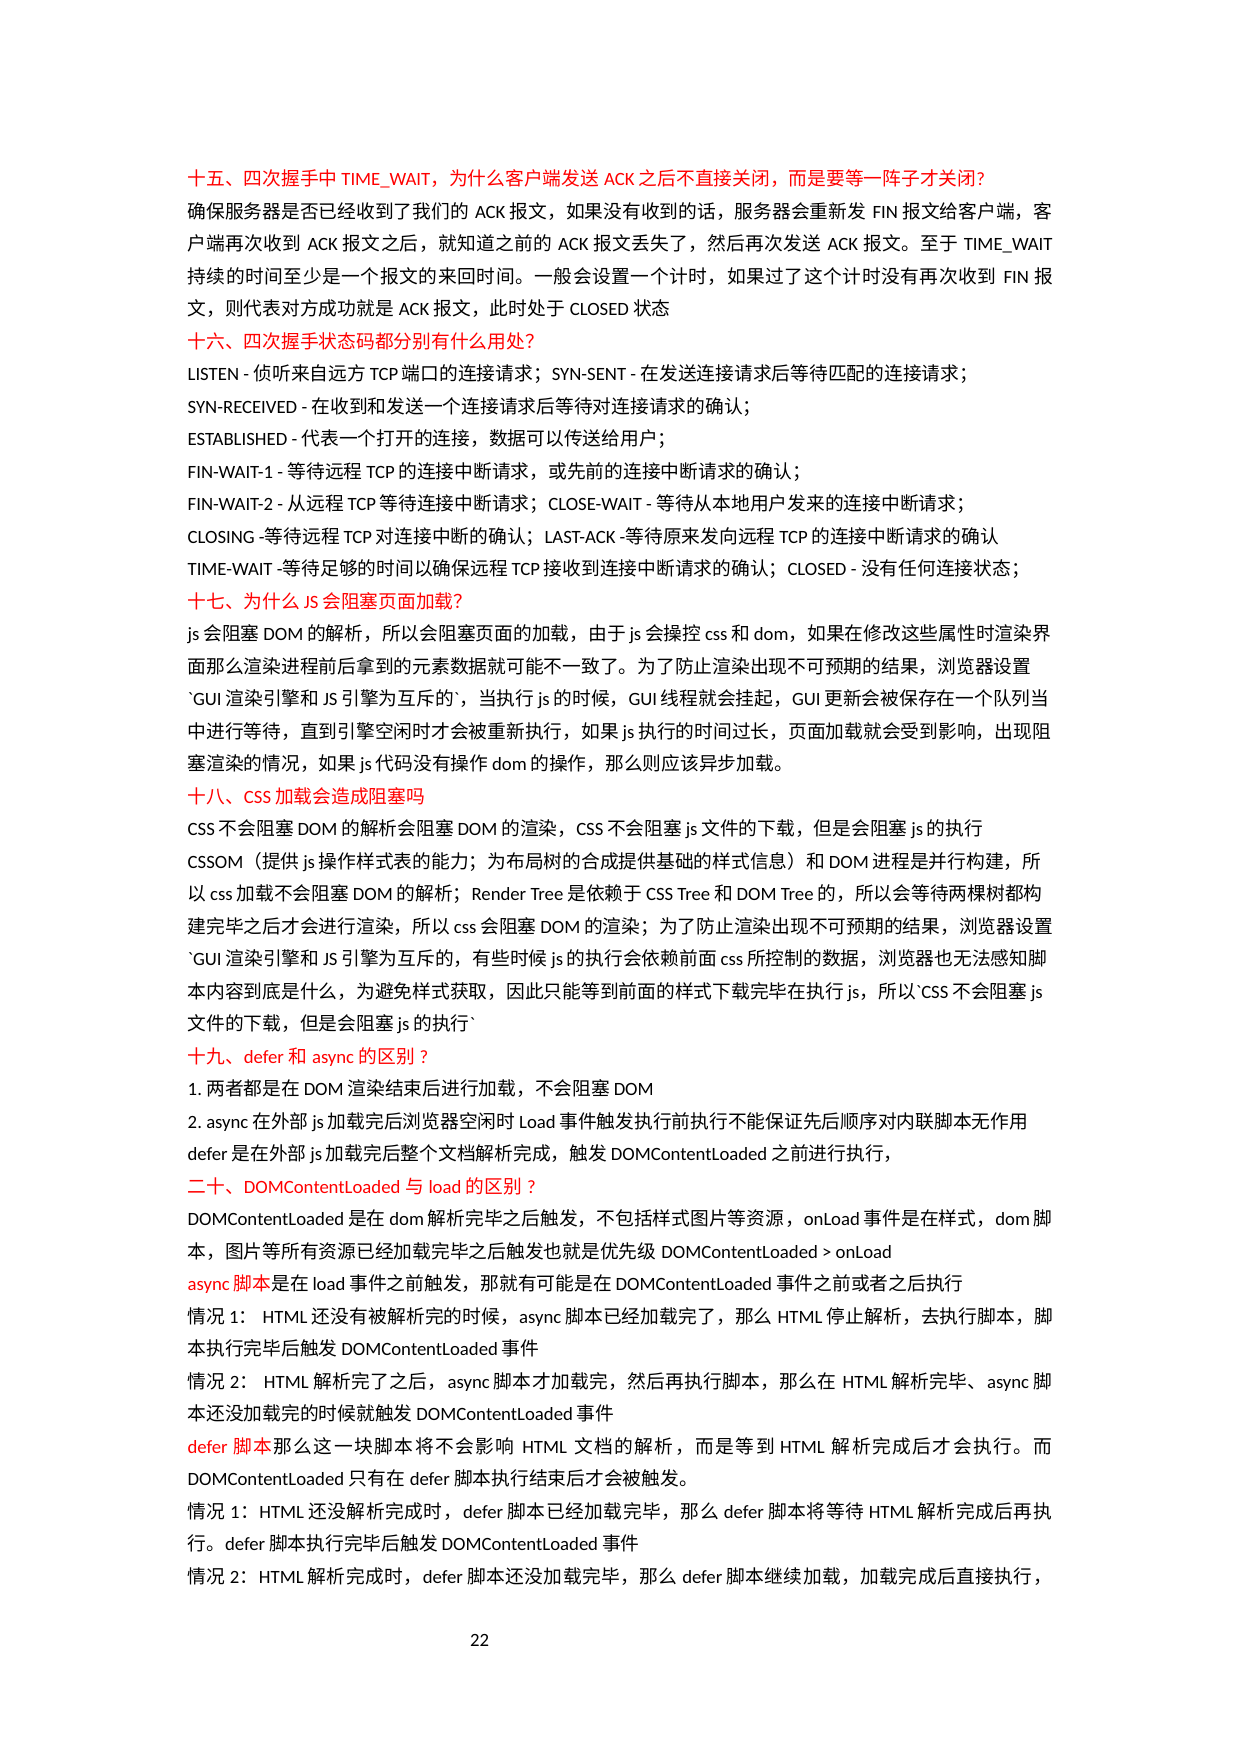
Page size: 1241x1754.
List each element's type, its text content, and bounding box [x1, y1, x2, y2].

list async脚本是在load事件之前触发，那就有可能是在DOMContentLoaded事件之前或者之后执行 [187, 1267, 1053, 1299]
list 情况1：HTML还没解析完成时，defer脚本已经加载完毕，那么defer脚本将等待HTML解析完成后再执行。defer脚本执行完毕后触发DOMContentLoaded事件 [187, 1494, 1053, 1559]
list 2. async在外部js加载完后浏览器空闲时Load事件触发执行前执行不能保证先后顺序对内联脚本无作用 [187, 1104, 1053, 1137]
list TIME-WAIT -等待足够的时间以确保远程TCP接收到连接中断请求的确认；CLOSED - 没有任何连接状态； [187, 552, 1053, 584]
list 十六、四次握手状态码都分别有什么用处？ [187, 324, 1053, 357]
list 1. 两者都是在DOM渲染结束后进行加载，不会阻塞DOM [187, 1072, 1053, 1104]
list 情况1： HTML 还没有被解析完的时候，async脚本已经加载完了，那么 HTML 停止解析，去执行脚本，脚本执行完毕后触发DOMContentLoaded事件 [187, 1299, 1053, 1364]
list 十七、为什么JS会阻塞页面加载？ [187, 584, 1053, 617]
list 情况2：HTML解析完成时，defer脚本还没加载完毕，那么defer脚本继续加载，加载完成后直接执行，执行完毕后触发DOMContentLoaded事件 [187, 1559, 1053, 1592]
list 二十、DOMContentLoaded 与 load 的区别 ? [187, 1169, 1053, 1202]
list CLOSING -等待远程TCP对连接中断的确认；LAST-ACK -等待原来发向远程TCP的连接中断请求的确认 [187, 519, 1053, 552]
list 十九、defer 和 async 的区别 ? [187, 1039, 1053, 1072]
list 十五、四次握手中TIME_WAIT，为什么客户端发送 ACK 之后不直接关闭，而是要等一阵子才关闭? [187, 162, 1053, 194]
list LISTEN - 侦听来自远方TCP端口的连接请求；SYN-SENT - 在发送连接请求后等待匹配的连接请求； [187, 357, 1053, 389]
list 十八、CSS加载会造成阻塞吗 [187, 779, 1053, 812]
list js会阻塞DOM的解析，所以会阻塞页面的加载，由于js会操控css和dom，如果在修改这些属性时渲染界面那么渲染进程前后拿到的元素数据就可能不一致了。为了防止渲染出现不可预期的结果，浏览器设置`GUI渲染引擎和JS引擎为互斥的`，当执行js的时候，GUI线程就会挂起，GUI更新会被保存在一个队列当中进行等待，直到引擎空闲时才会被重新执行，如果js执行的时间过长，页面加载就会受到影响，出现阻塞渲染的情况，如果js代码没有操作dom的操作，那么则应该异步加载。 [187, 617, 1053, 779]
list 确保服务器是否已经收到了我们的 ACK 报文，如果没有收到的话，服务器会重新发 FIN 报文给客户端，客户端再次收到 ACK 报文之后，就知道之前的 ACK 报文丢失了，然后再次发送 ACK 报文。至于 TIME_WAIT 持续的时间至少是一个报文的来回时间。一般会设置一个计时，如果过了这个计时没有再次收到 FIN 报文，则代表对方成功就是 ACK 报文，此时处于 CLOSED 状态 [187, 194, 1053, 324]
list CSS不会阻塞DOM的解析会阻塞DOM的渲染，CSS不会阻塞js文件的下载，但是会阻塞js的执行 [187, 812, 1053, 844]
list FIN-WAIT-1 - 等待远程TCP的连接中断请求，或先前的连接中断请求的确认； [187, 454, 1053, 487]
list defer脚本那么这一块脚本将不会影响 HTML 文档的解析，而是等到HTML 解析完成后才会执行。而 DOMContentLoaded 只有在 defer 脚本执行结束后才会被触发。 [187, 1429, 1053, 1494]
list FIN-WAIT-2 - 从远程TCP等待连接中断请求；CLOSE-WAIT - 等待从本地用户发来的连接中断请求； [187, 487, 1053, 519]
list DOMContentLoaded是在dom解析完毕之后触发，不包括样式图片等资源，onLoad事件是在样式，dom脚本，图片等所有资源已经加载完毕之后触发也就是优先级 DOMContentLoaded > onLoad [187, 1202, 1053, 1267]
list defer是在外部js加载完后整个文档解析完成，触发DOMContentLoaded之前进行执行， [187, 1137, 1053, 1169]
list CSSOM（提供js操作样式表的能力；为布局树的合成提供基础的样式信息）和DOM进程是并行构建，所以css加载不会阻塞DOM的解析；Render Tree是依赖于CSS Tree和DOM Tree的，所以会等待两棵树都构建完毕之后才会进行渲染，所以css会阻塞DOM的渲染；为了防止渲染出现不可预期的结果，浏览器设置`GUI渲染引擎和JS引擎为互斥的，有些时候js的执行会依赖前面css所控制的数据，浏览器也无法感知脚本内容到底是什么，为避免样式获取，因此只能等到前面的样式下载完毕在执行js，所以`CSS不会阻塞js文件的下载，但是会阻塞js的执行` [187, 844, 1053, 1039]
list SYN-RECEIVED - 在收到和发送一个连接请求后等待对连接请求的确认； [187, 389, 1053, 422]
list ESTABLISHED - 代表一个打开的连接，数据可以传送给用户； [187, 422, 1053, 454]
list 情况2： HTML 解析完了之后，async脚本才加载完，然后再执行脚本，那么在HTML解析完毕、async脚本还没加载完的时候就触发DOMContentLoaded事件 [187, 1364, 1053, 1429]
